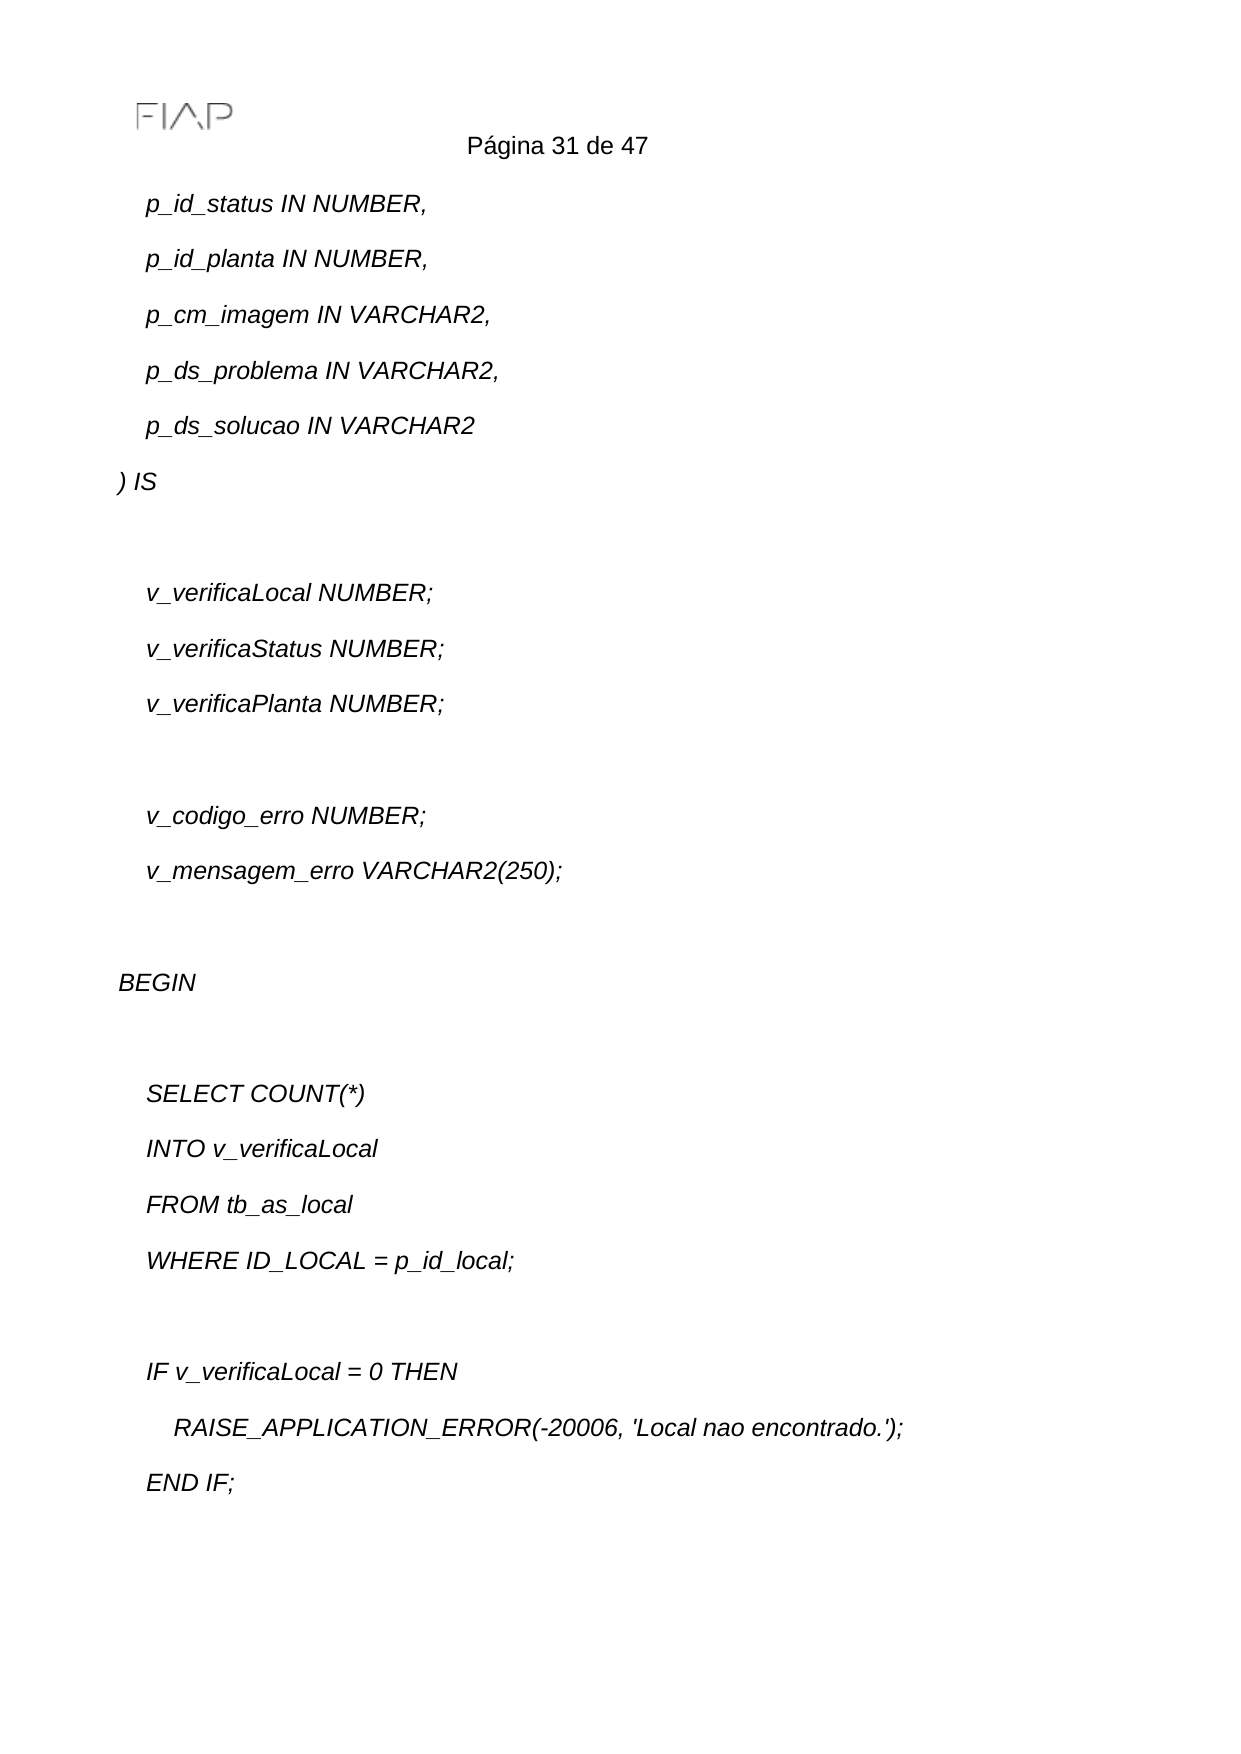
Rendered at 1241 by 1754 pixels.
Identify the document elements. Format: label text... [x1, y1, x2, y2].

text v_verificaLocal NUMBER; [118, 578, 1063, 607]
text INTO v_verificaLocal [118, 1134, 1063, 1163]
text v_verificaPlanta NUMBER; [118, 689, 1063, 718]
text RAISE_APPLICATION_ERROR(-20006, 'Local nao encontrado.'); [118, 1413, 1063, 1441]
text ) IS [118, 467, 1063, 496]
text WHERE ID_LOCAL = p_id_local; [118, 1246, 1063, 1274]
text END IF; [118, 1468, 1063, 1497]
text p_id_status IN NUMBER, [118, 189, 1063, 218]
text v_verificaStatus NUMBER; [118, 634, 1063, 663]
text v_mensagem_erro VARCHAR2(250); [118, 856, 1063, 885]
text p_id_planta IN NUMBER, [118, 244, 1063, 273]
text p_cm_imagem IN VARCHAR2, [118, 300, 1063, 329]
text SELECT COUNT(*) [118, 1079, 1063, 1108]
text FROM tb_as_local [118, 1190, 1063, 1219]
text p_ds_solucao IN VARCHAR2 [118, 411, 1063, 440]
text p_ds_problema IN VARCHAR2, [118, 356, 1063, 384]
text BEGIN [118, 968, 1063, 996]
text IF v_verificaLocal = 0 THEN [118, 1357, 1063, 1386]
text v_codigo_erro NUMBER; [118, 801, 1063, 829]
picture [136, 103, 233, 130]
